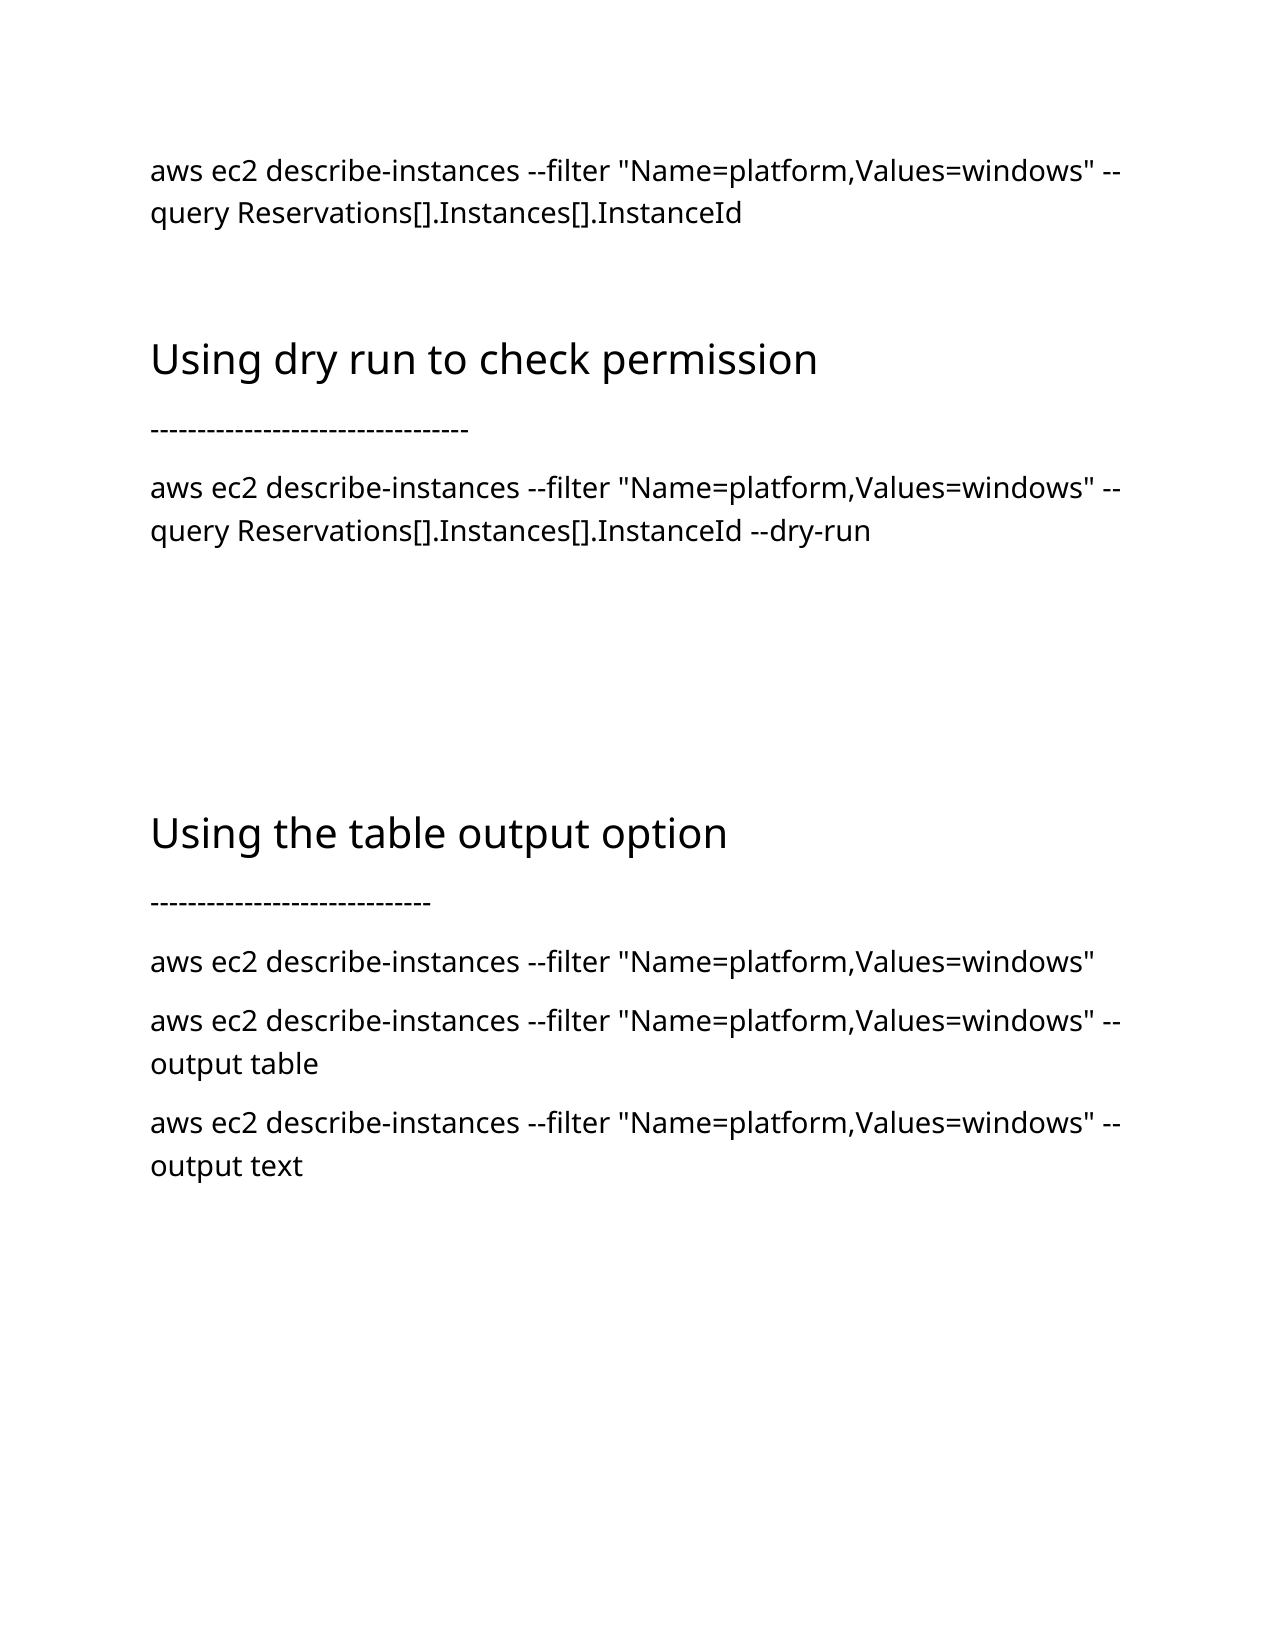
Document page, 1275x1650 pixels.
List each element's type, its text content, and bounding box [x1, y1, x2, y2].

text Using dry run to check permission [150, 330, 1125, 387]
text aws ec2 describe-instances --filter "Name=platform,Values=windows" --output text [150, 1103, 1125, 1185]
text ---------------------------------- [150, 408, 1125, 448]
text aws ec2 describe-instances --filter "Name=platform,Values=windows" [150, 941, 1125, 981]
text aws ec2 describe-instances --filter "Name=platform,Values=windows" --query Reservations[].Instances[].InstanceId --dry-run [150, 468, 1125, 550]
text aws ec2 describe-instances --filter "Name=platform,Values=windows" --query Reservations[].Instances[].InstanceId [150, 150, 1125, 232]
text aws ec2 describe-instances --filter "Name=platform,Values=windows" --output table [150, 1001, 1125, 1083]
text ------------------------------ [150, 882, 1125, 921]
text Using the table output option [150, 804, 1125, 860]
